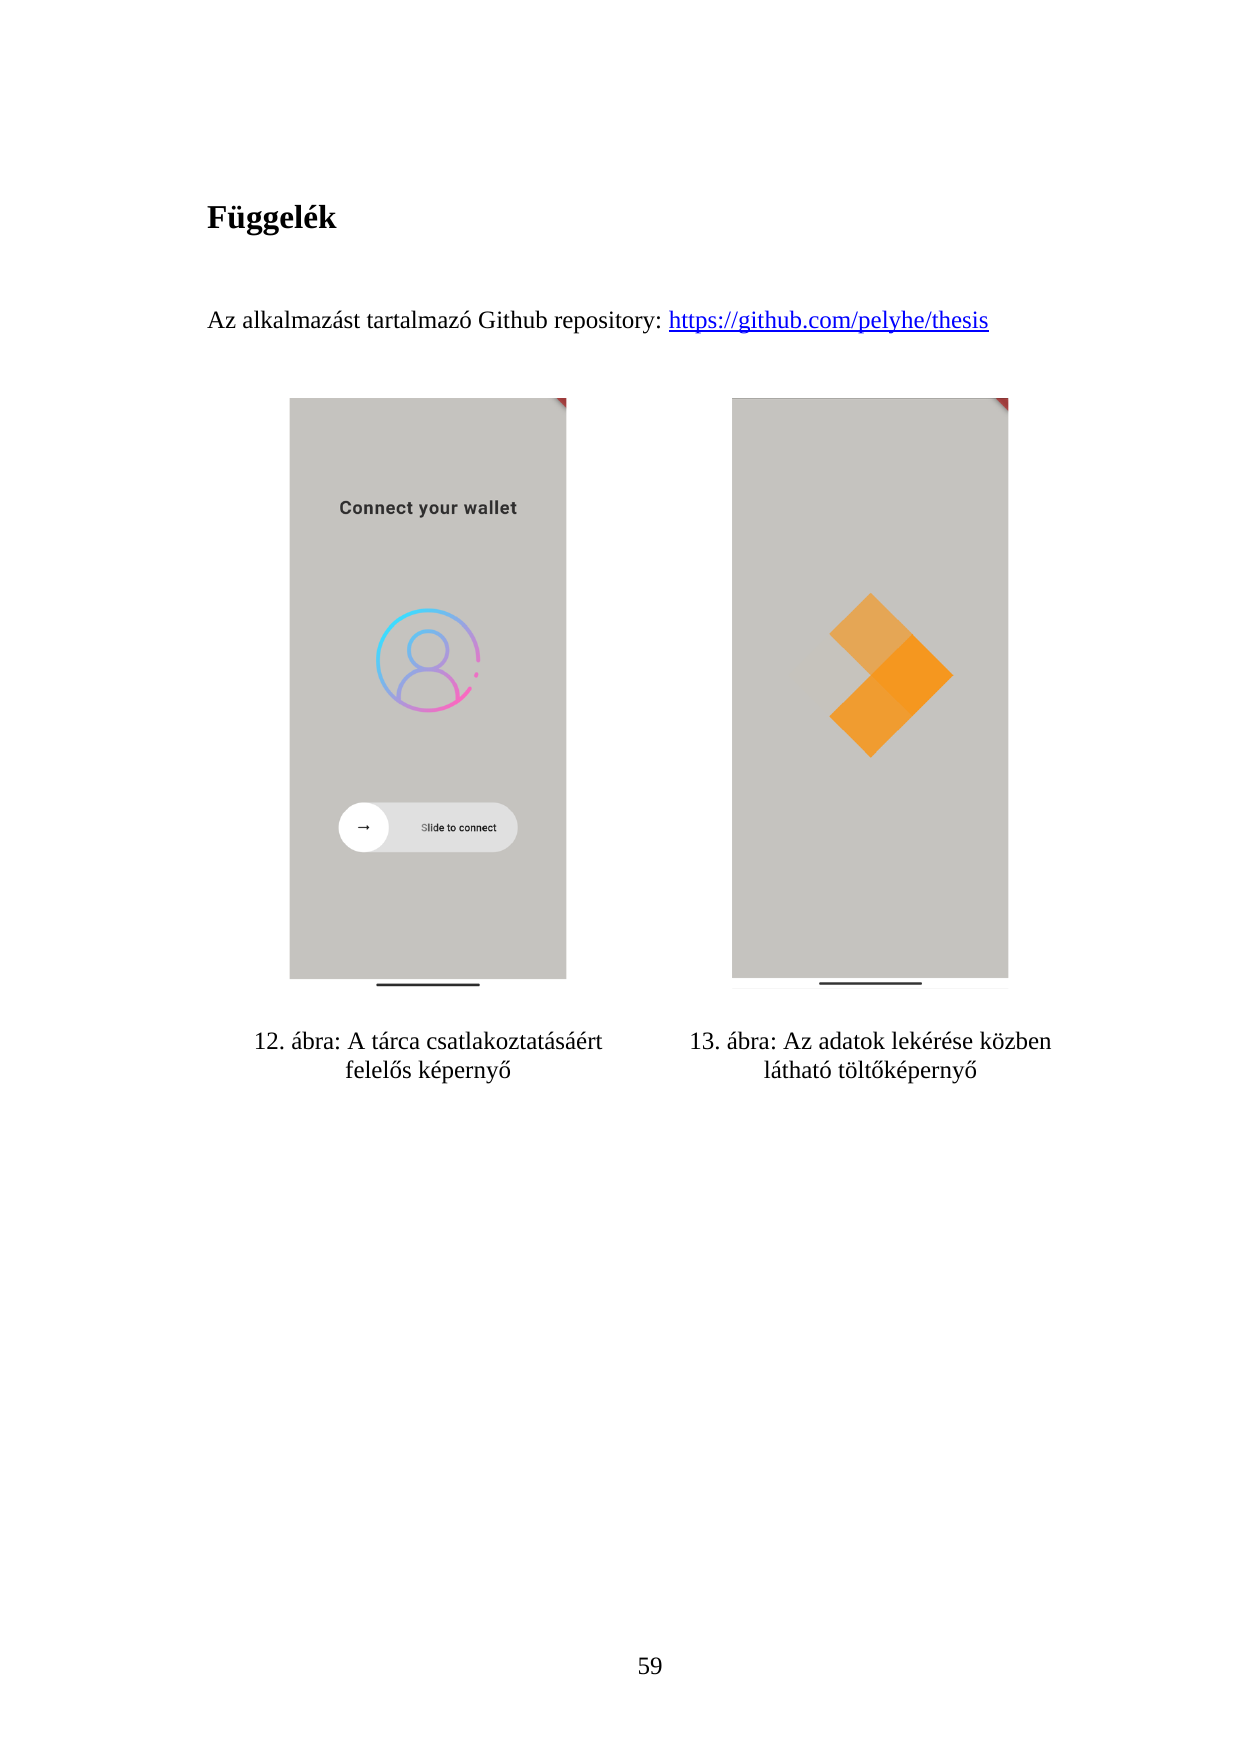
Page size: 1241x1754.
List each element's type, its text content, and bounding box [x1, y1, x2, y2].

picture [289, 398, 567, 989]
text Az alkalmazást tartalmazó Github repository: https://github.com/pelyhe/thesis [207, 305, 1092, 334]
table_header 13. ábra: Az adatok lekérése közben látható töltőképernyő [649, 361, 1091, 1163]
picture [732, 398, 1009, 989]
subtitle Függelék [207, 198, 1092, 236]
table_header 12. ábra: A tárca csatlakoztatásáért felelős képernyő [207, 361, 649, 1163]
